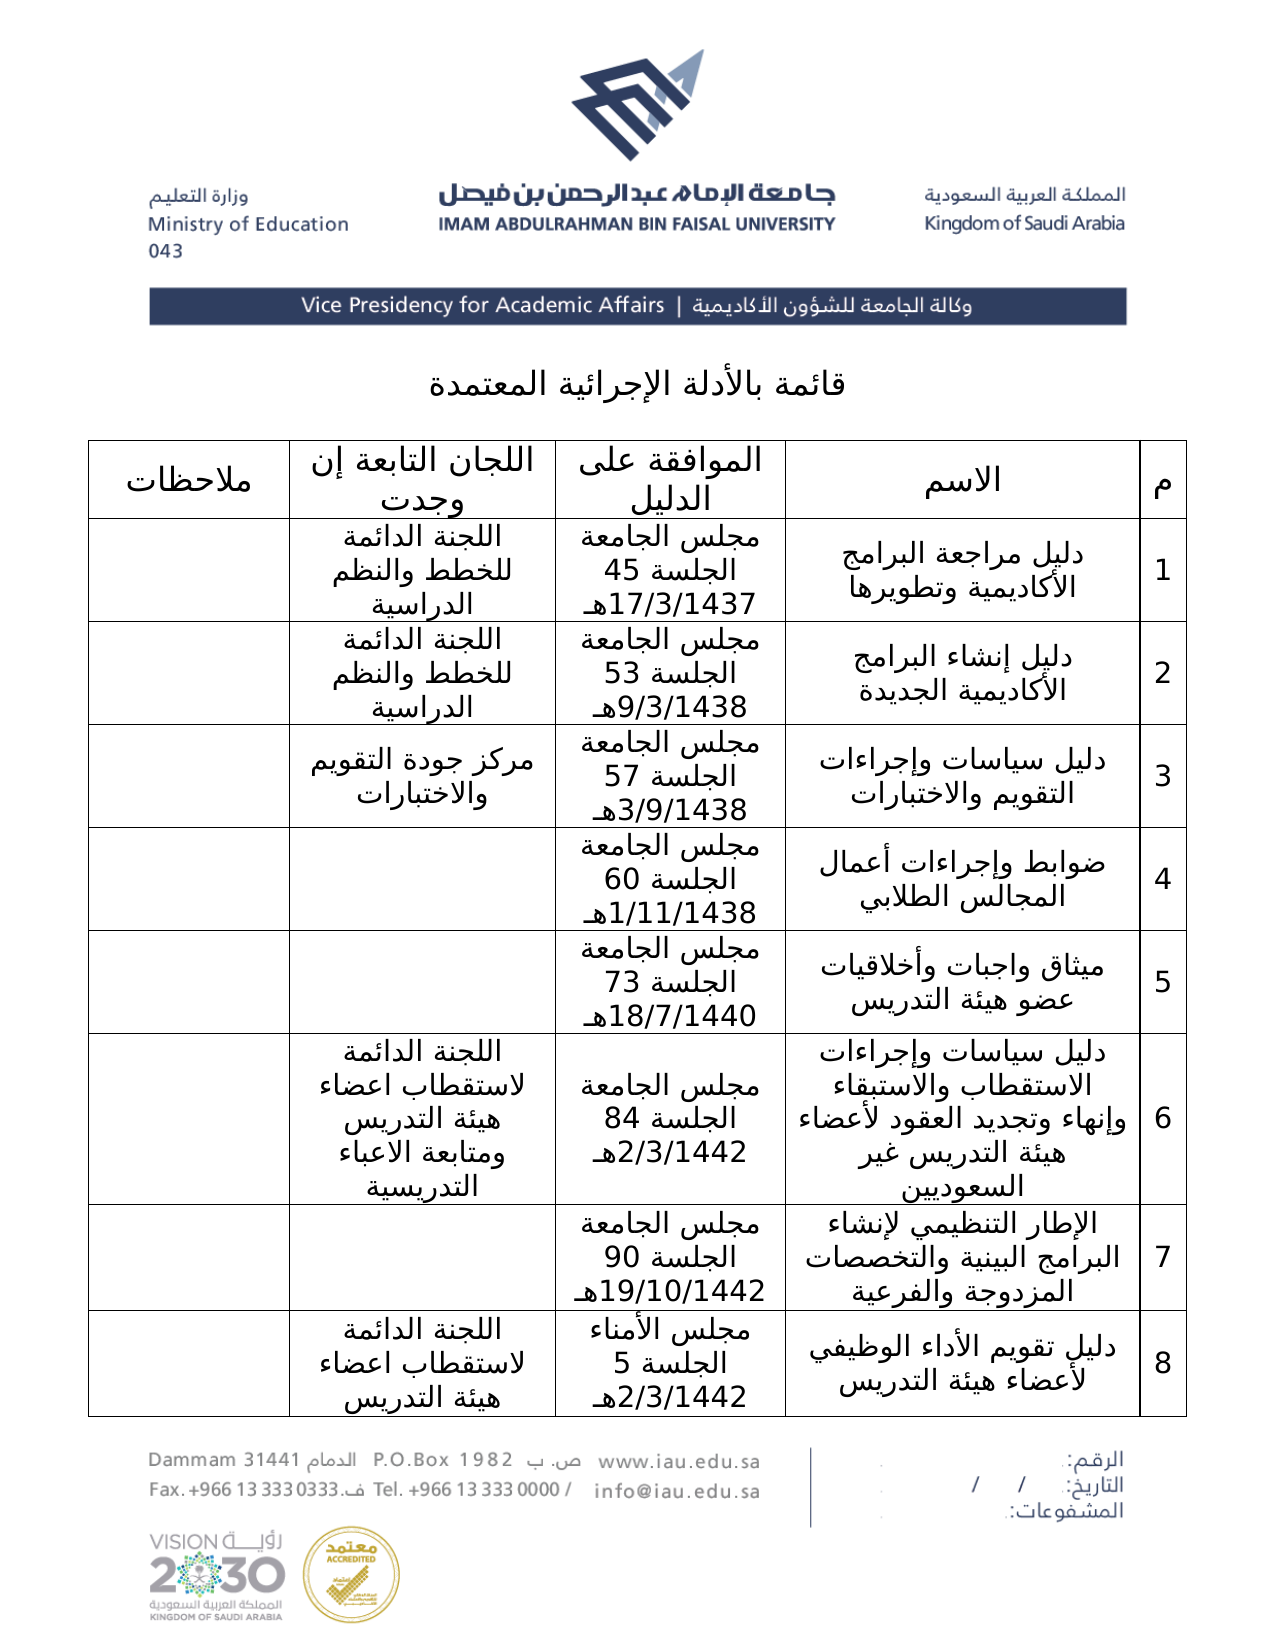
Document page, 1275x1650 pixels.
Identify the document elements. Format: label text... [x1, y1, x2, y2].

table_cell دليل إنشاء البرامج الأكاديمية الجديدة [786, 622, 1139, 724]
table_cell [556, 1311, 785, 1416]
table_cell اللجنة الدائمة للخطط والنظم الدراسية [290, 519, 555, 621]
table_cell مجلس الجامعة الجلسة 90 19/10/1442هـ [556, 1205, 785, 1310]
table_cell 2 [1141, 622, 1186, 724]
table_cell [89, 519, 289, 621]
table_cell مجلس الجامعة الجلسة 84 2/3/1442هـ [556, 1034, 785, 1204]
table_cell دليل مراجعة البرامج الأكاديمية وتطويرها [786, 519, 1139, 621]
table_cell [786, 1311, 1139, 1416]
table_header الاسم [786, 441, 1139, 518]
table_header الموافقة على الدليل [556, 441, 785, 518]
table_cell اللجنة الدائمة للخطط والنظم الدراسية [290, 622, 555, 724]
table_cell دليل سياسات وإجراءات التقويم والاختبارات [786, 725, 1139, 827]
table_cell ضوابط وإجراءات أعمال المجالس الطلابي [786, 828, 1139, 930]
table_cell ميثاق واجبات وأخلاقيات عضو هيئة التدريس [786, 931, 1139, 1033]
table_cell 6 [1141, 1034, 1186, 1204]
table_cell 1 [1141, 519, 1186, 621]
table_cell مجلس الجامعة الجلسة 45 17/3/1437هـ [556, 519, 785, 621]
table_cell دليل سياسات وإجراءات الاستقطاب والاستبقاء وإنهاء وتجديد العقود لأعضاء هيئة التدريس غير السعوديين [786, 1034, 1139, 1204]
table_cell مركز جودة التقويم والاختبارات [290, 725, 555, 827]
table_cell مجلس الجامعة الجلسة 73 18/7/1440هـ [556, 931, 785, 1033]
table_cell [89, 1205, 289, 1310]
table_cell [290, 931, 555, 1033]
table_cell [89, 1311, 289, 1416]
table_cell الإطار التنظيمي لإنشاء البرامج البينية والتخصصات المزدوجة والفرعية [786, 1205, 1139, 1310]
table_header اللجان التابعة إن وجدت [290, 441, 555, 518]
table_cell [89, 622, 289, 724]
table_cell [290, 1311, 555, 1416]
table_cell 3 [1141, 725, 1186, 827]
table_cell 7 [1141, 1205, 1186, 1310]
table_cell [89, 1034, 289, 1204]
table_cell مجلس الجامعة الجلسة 60 1/11/1438هـ [556, 828, 785, 930]
table_cell [290, 1205, 555, 1310]
table_cell اللجنة الدائمة لاستقطاب اعضاء هيئة التدريس ومتابعة الاعباء التدريسية [290, 1034, 555, 1204]
table_cell مجلس الجامعة الجلسة 53 9/3/1438هـ [556, 622, 785, 724]
text قائمة بالأدلة الإجرائية المعتمدة [148, 365, 1127, 403]
table_cell [89, 931, 289, 1033]
table_header م [1141, 441, 1186, 518]
table_cell [290, 828, 555, 930]
table_cell 5 [1141, 931, 1186, 1033]
table_cell 8 [1141, 1311, 1186, 1416]
table_cell [89, 725, 289, 827]
table_cell [89, 828, 289, 930]
table_header ملاحظات [89, 441, 289, 518]
table_cell 4 [1141, 828, 1186, 930]
picture [0, 1408, 1275, 1650]
table_cell مجلس الجامعة الجلسة 57 3/9/1438هـ [556, 725, 785, 827]
picture [0, 0, 1275, 348]
